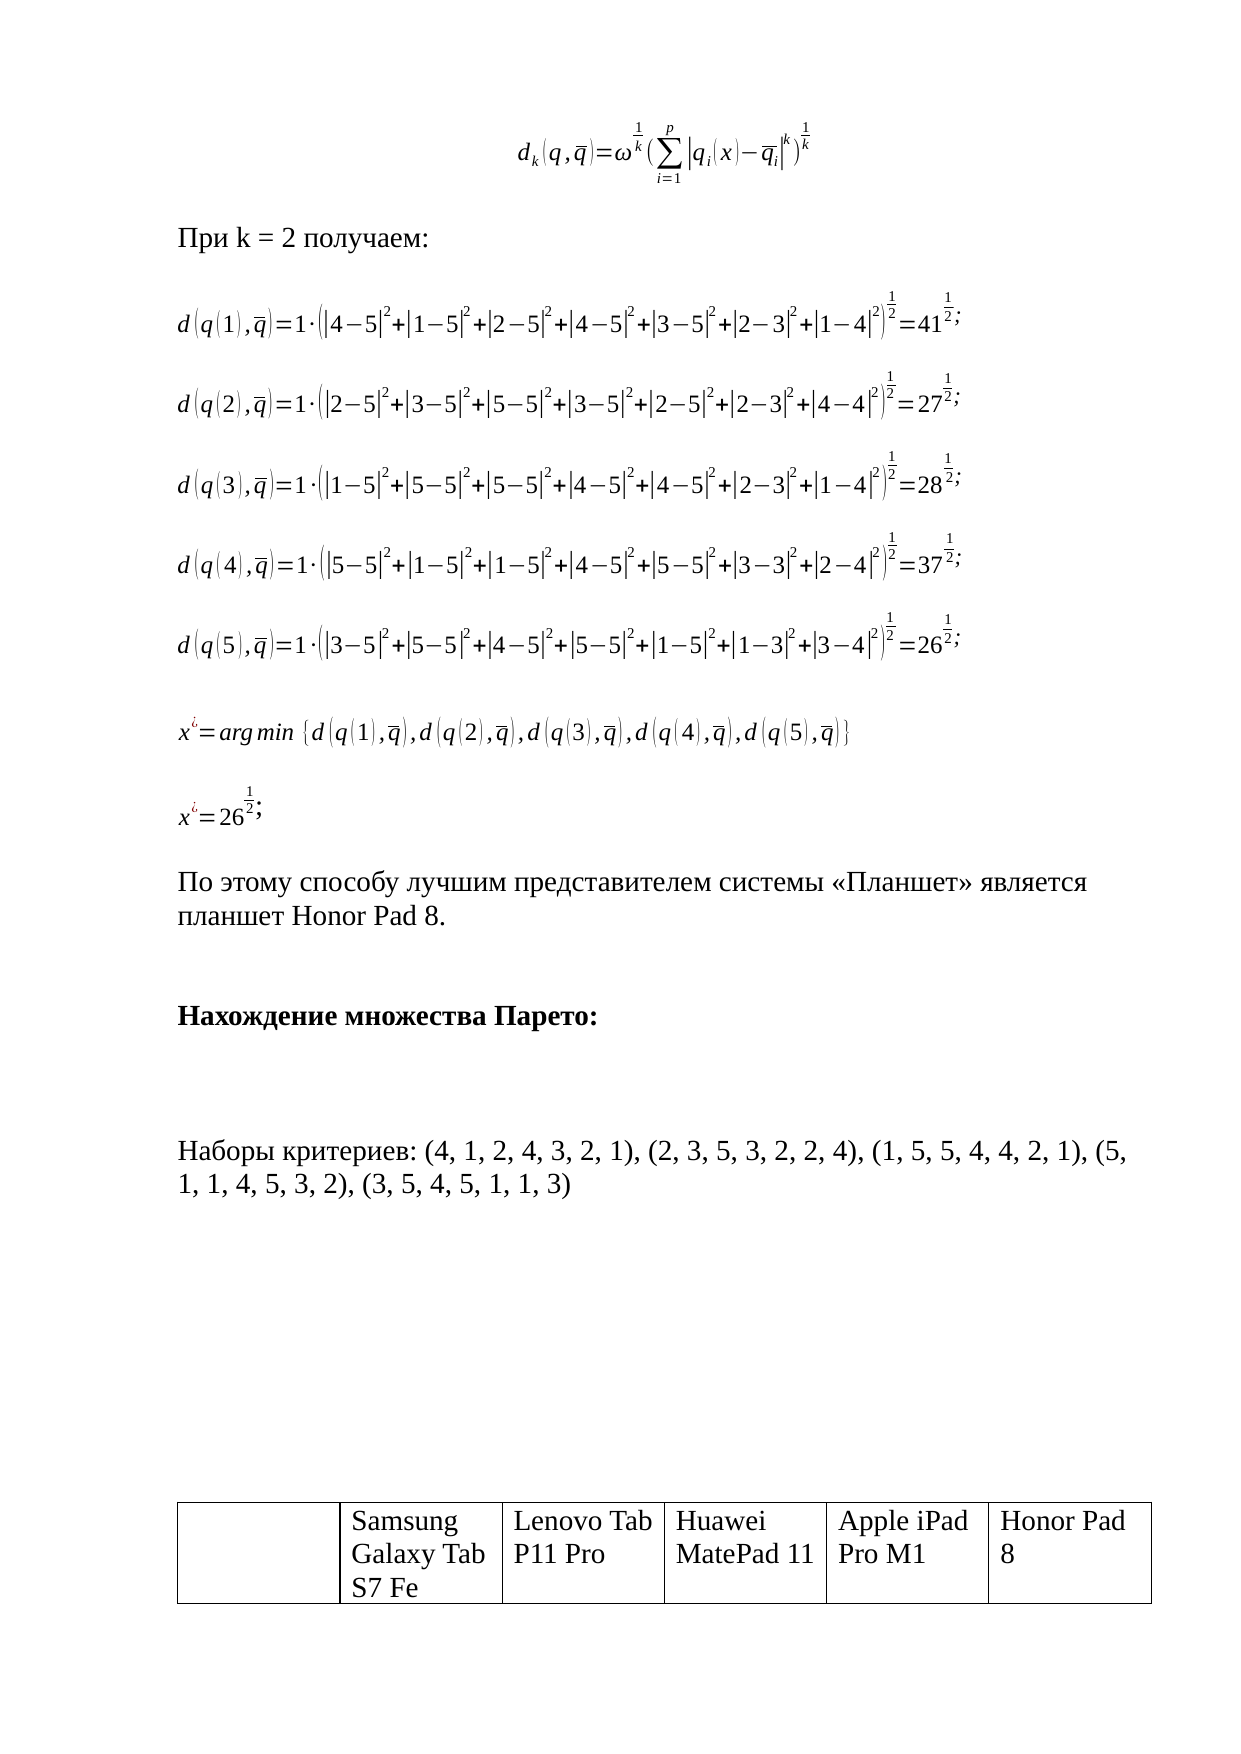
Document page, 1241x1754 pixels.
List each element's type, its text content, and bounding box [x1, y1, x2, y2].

text Нахождение множества Парето: [177, 998, 1152, 1032]
table_header Lenovo Tab P11 Pro [503, 1503, 664, 1603]
table_header Huawei MatePad 11 [665, 1503, 826, 1603]
table_header Apple iPad Pro M1 [827, 1503, 988, 1603]
table_header Honor Pad 8 [989, 1503, 1151, 1603]
text ; [177, 448, 1152, 502]
text По этому способу лучшим представителем системы «Планшет» является планшет Honor Pad 8. [177, 864, 1152, 931]
text ; [177, 783, 1152, 831]
table_header Samsung Galaxy Tab S7 Fe [341, 1503, 502, 1603]
text ; [177, 287, 1152, 341]
text При k = 2 получаем: [177, 220, 1152, 253]
text Наборы критериев: (4, 1, 2, 4, 3, 2, 1), (2, 3, 5, 3, 2, 2, 4), (1, 5, 5, 4, 4, 2, 1), (5, 1, 1, 4, 5, 3, 2), (3, 5, 4, 5, 1, 1, 3) [177, 1133, 1152, 1200]
table_header [178, 1503, 339, 1603]
text ; [177, 608, 1152, 663]
text ; [177, 367, 1152, 421]
text ; [177, 528, 1152, 582]
